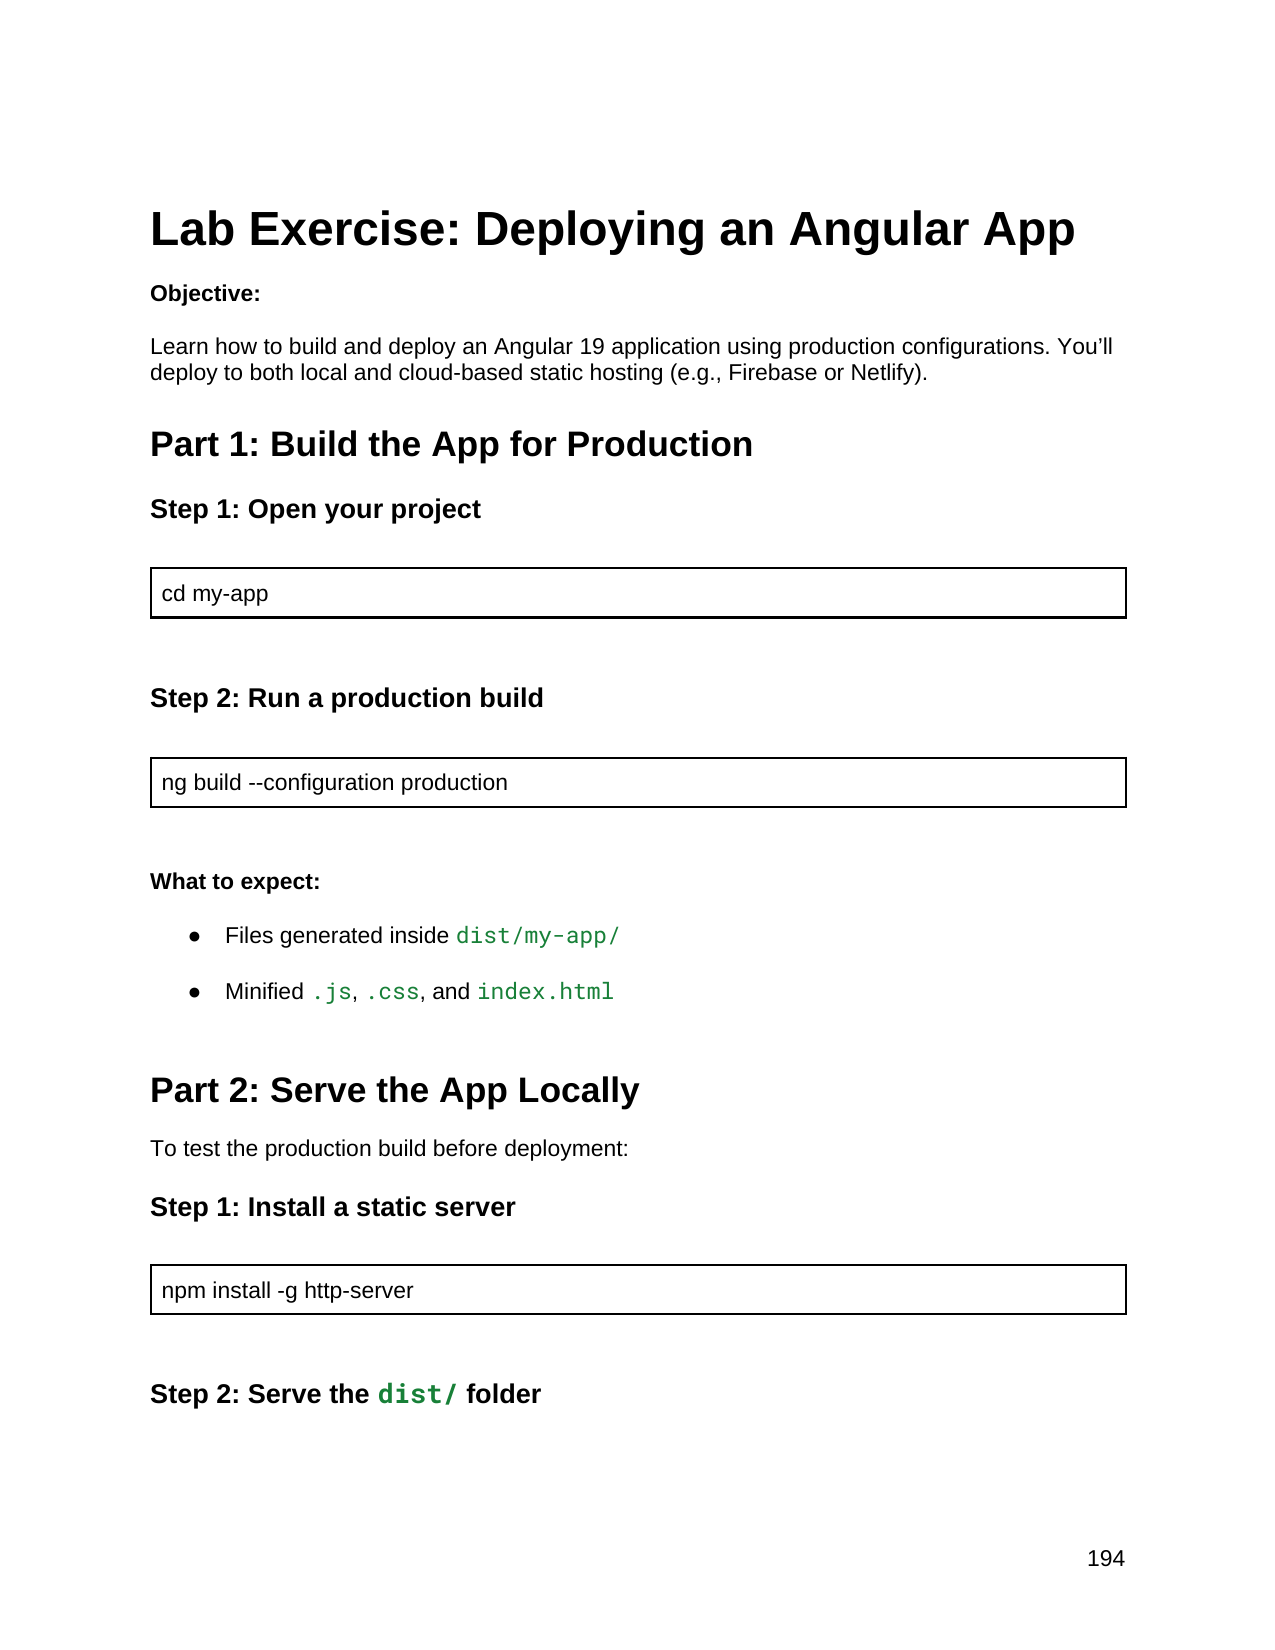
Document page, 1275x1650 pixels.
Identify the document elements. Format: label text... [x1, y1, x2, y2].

subtitle Part 1: Build the App for Production [150, 423, 1125, 464]
text What to expect: [150, 868, 1125, 894]
subtitle Part 2: Serve the App Locally [150, 1070, 1125, 1110]
list Minified .js, .css, and index.html [187, 976, 1125, 1032]
subtitle Step 2: Run a production build [150, 682, 1125, 714]
list Files generated inside dist/my-app/ [187, 919, 1125, 976]
subtitle Step 2: Serve the dist/ folder [150, 1375, 1125, 1411]
text To test the production build before deployment: [150, 1135, 1125, 1162]
subtitle Step 1: Open your project [150, 493, 1125, 524]
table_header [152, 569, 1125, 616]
subtitle Lab Exercise: Deploying an Angular App [150, 200, 1125, 255]
text Objective: Learn how to build and deploy an Angular 19 application using production configurations. You’ll deploy to both local and cloud-based static hosting (e.g., Firebase or Netlify). [150, 280, 1125, 386]
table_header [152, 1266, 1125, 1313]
subtitle Step 1: Install a static server [150, 1191, 1125, 1256]
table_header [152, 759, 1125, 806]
